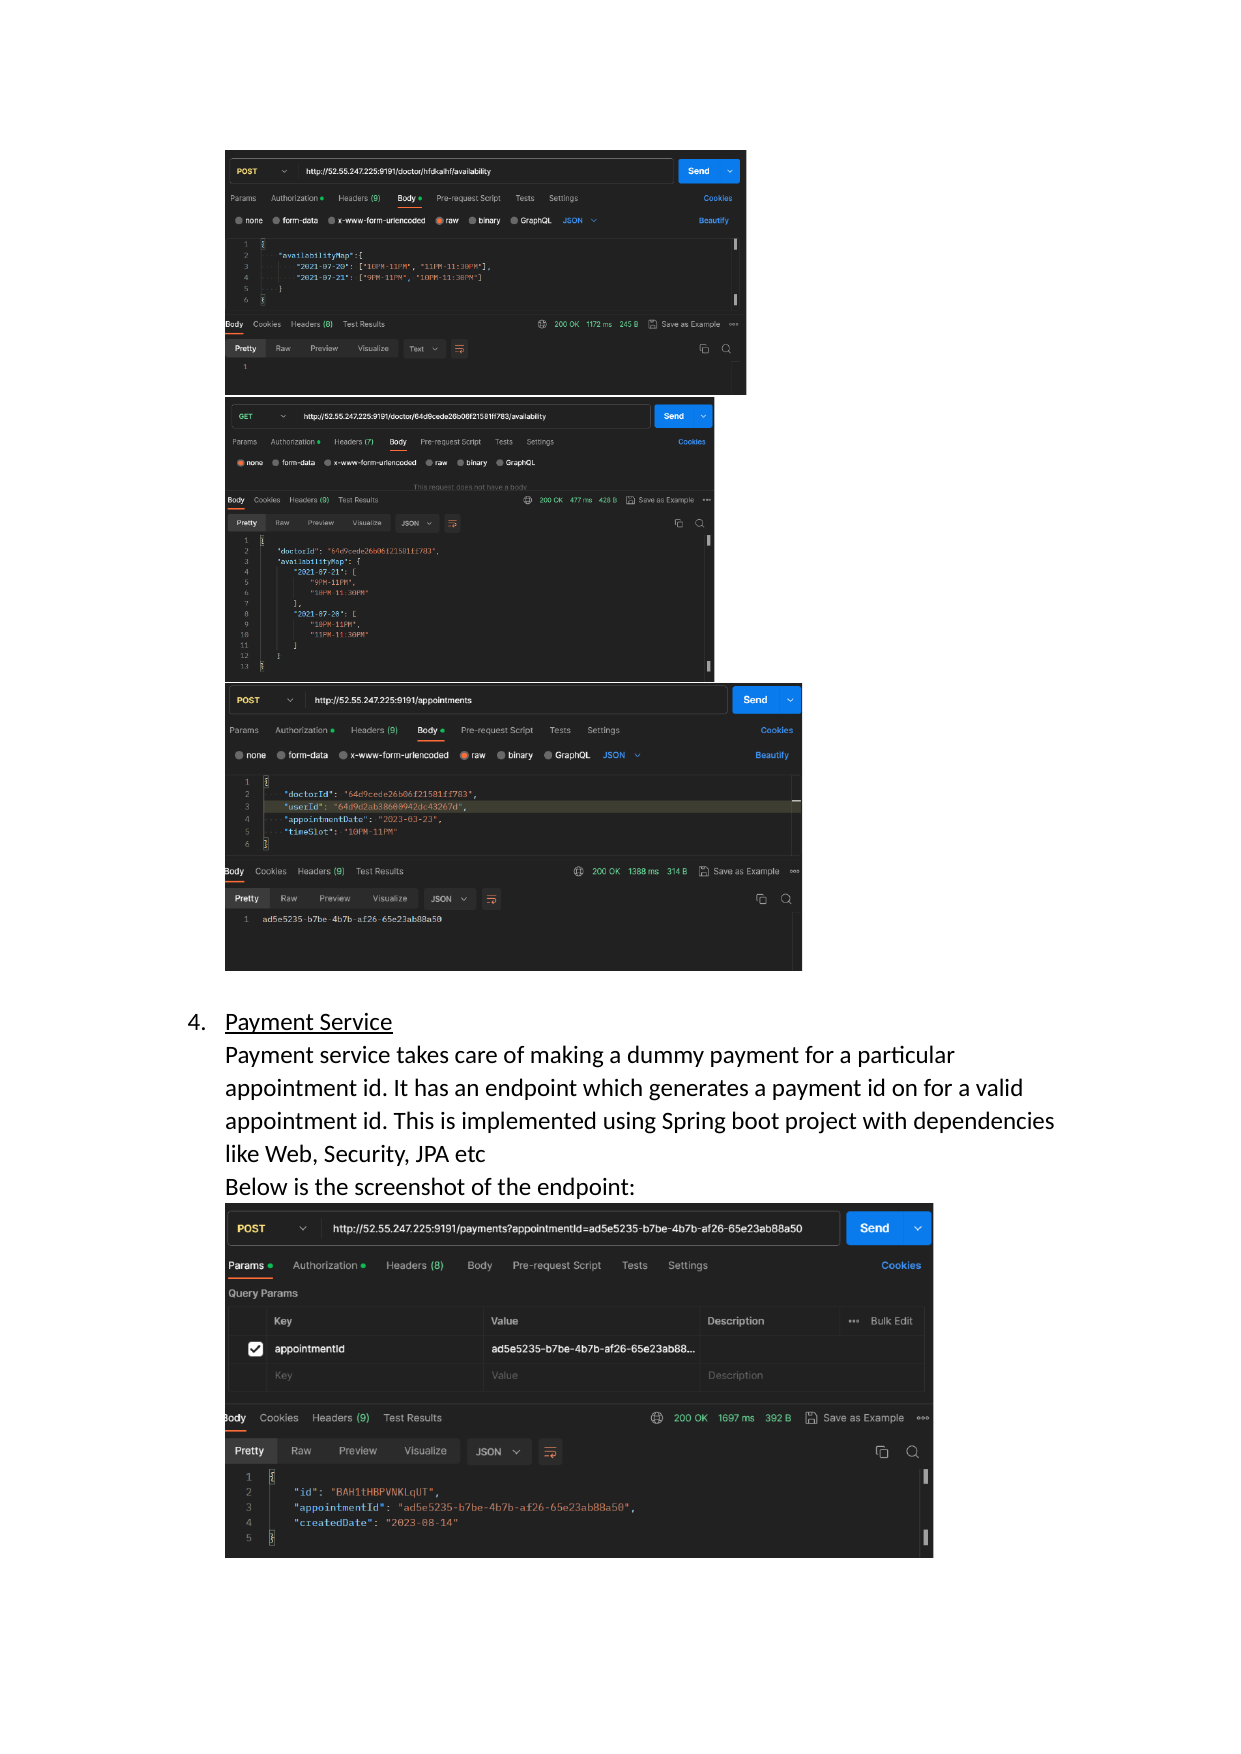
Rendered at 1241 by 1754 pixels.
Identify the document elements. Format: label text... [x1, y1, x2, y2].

picture [225, 1203, 934, 1558]
picture [225, 397, 715, 682]
picture [225, 683, 803, 971]
picture [225, 150, 747, 395]
list Payment Service [187, 1006, 1090, 1037]
list Below is the screenshot of the endpoint: [225, 1171, 1090, 1201]
list Payment service takes care of making a dummy payment for a particular appointment id. It has an endpoint which generates a payment id on for a valid appointment id. This is implemented using Spring boot project with dependencies like Web, Security, JPA etc [225, 1039, 1090, 1168]
